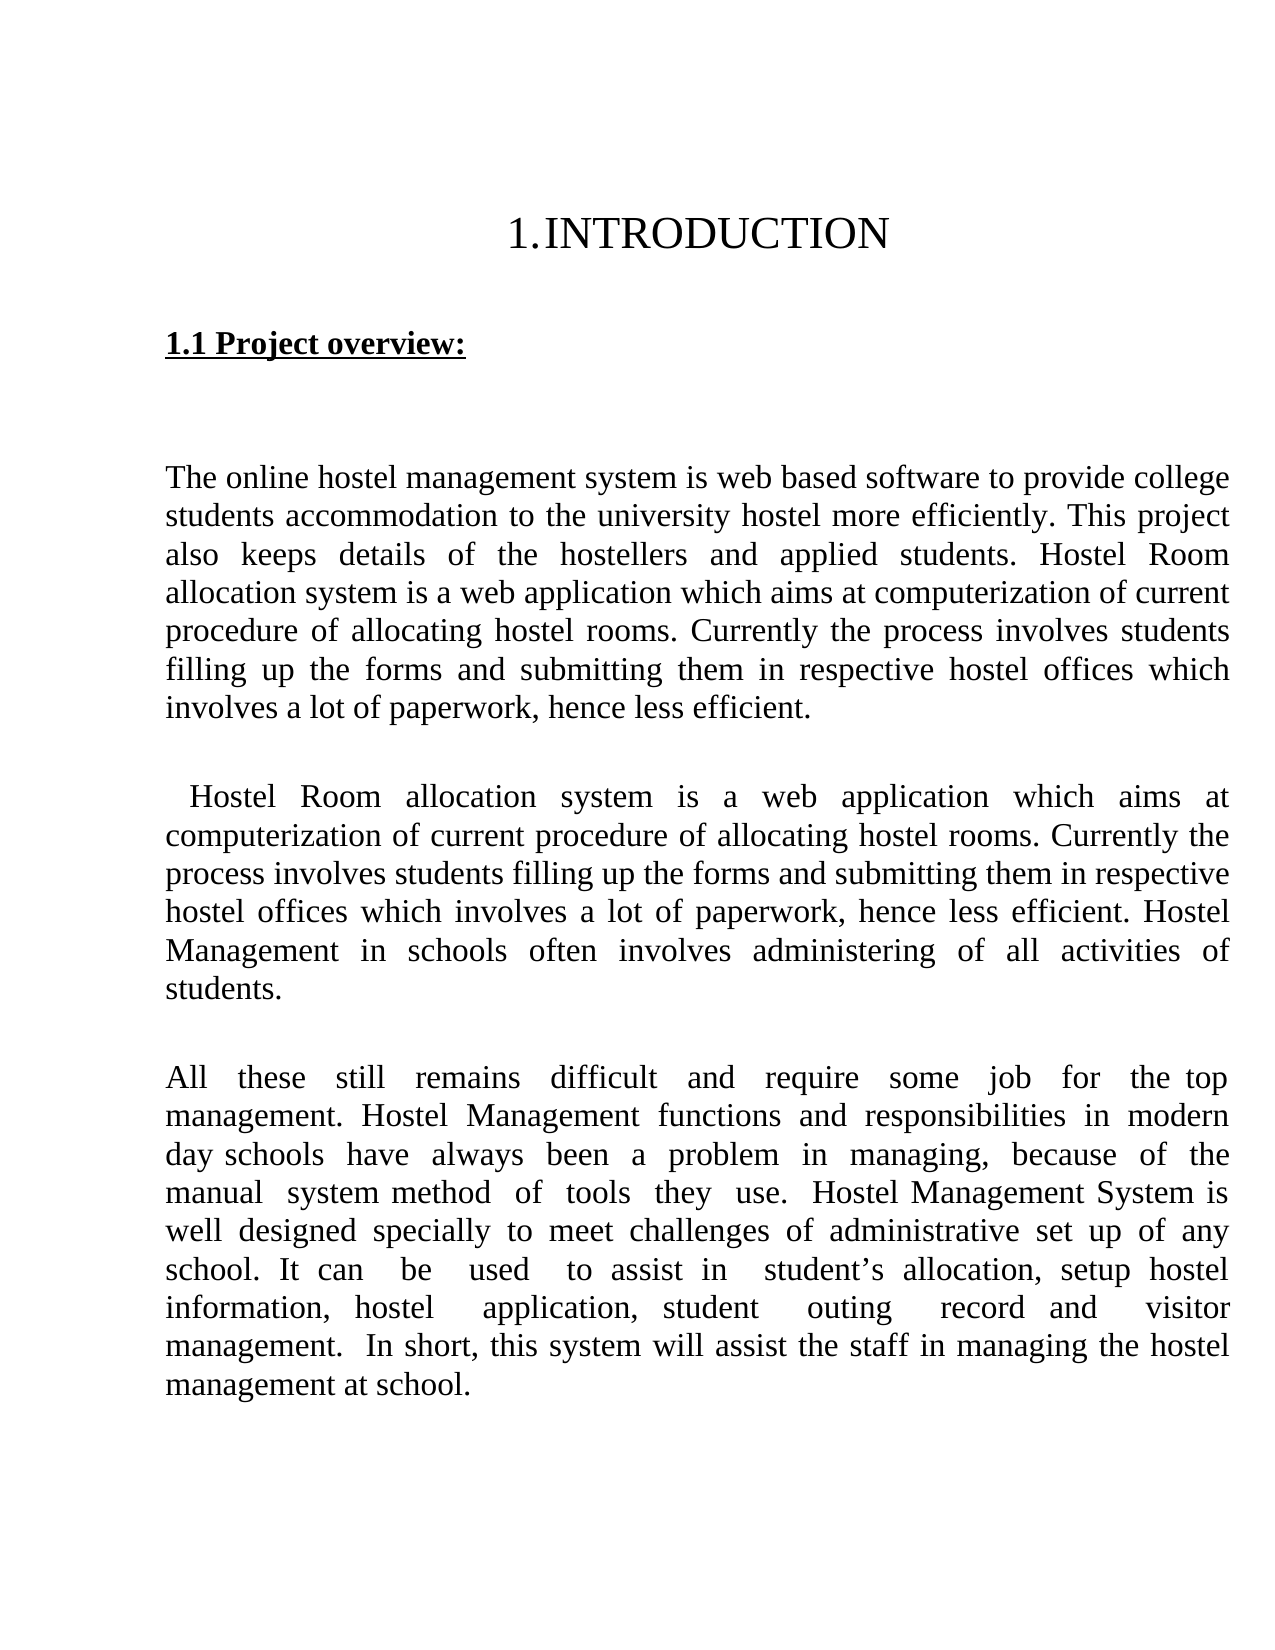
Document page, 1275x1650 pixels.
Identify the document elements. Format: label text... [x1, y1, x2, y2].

text All these still remains difficult and require some job for the top management. Hostel Management functions and responsibilities in modern day schools have always been a problem in managing, because of the manual system method of tools they use. Hostel Management System is well designed specially to meet challenges of administrative set up of any school. It can be used to assist in student’s allocation, setup hostel information, hostel application, student outing record and visitor management. In short, this system will assist the staff in managing the hostel management at school. [165, 1057, 1231, 1402]
text 1.1 Project overview: [165, 323, 1231, 362]
text The online hostel management system is web based software to provide college students accommodation to the university hostel more efficiently. This project also keeps details of the hostellers and applied students. Hostel Room allocation system is a web application which aims at computerization of current procedure of allocating hostel rooms. Currently the process involves students filling up the forms and submitting them in respective hostel offices which involves a lot of paperwork, hence less efficient. [165, 457, 1231, 726]
text Hostel Room allocation system is a web application which aims at computerization of current procedure of allocating hostel rooms. Currently the process involves students filling up the forms and submitting them in respective hostel offices which involves a lot of paperwork, hence less efficient. Hostel Management in schools often involves administering of all activities of students. [165, 776, 1231, 1006]
list INTRODUCTION [165, 206, 1231, 258]
